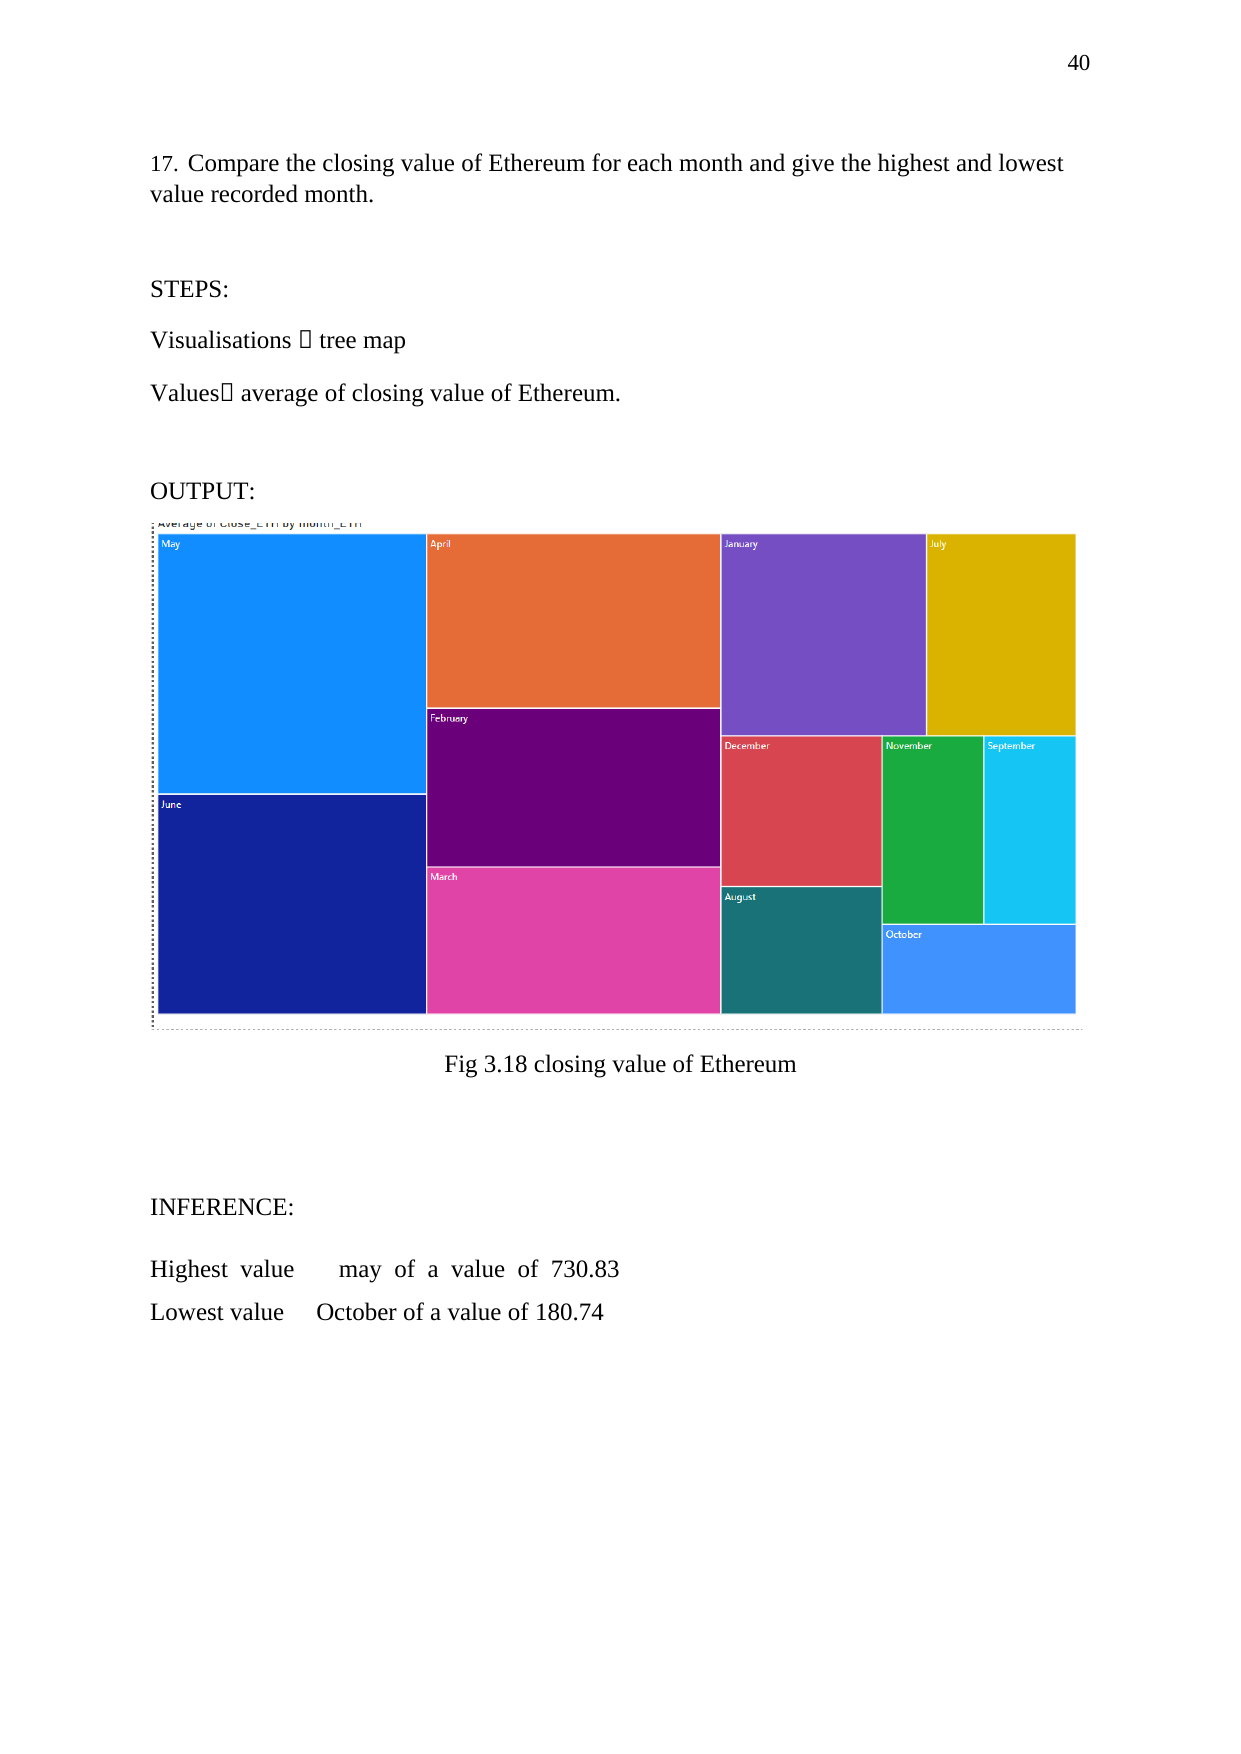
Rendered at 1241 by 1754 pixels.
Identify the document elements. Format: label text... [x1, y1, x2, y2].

text Values average of closing value of Ethereum. [150, 375, 1176, 409]
text OUTPUT: [150, 476, 1176, 504]
picture [151, 523, 1083, 1030]
text Visualisations  tree map [150, 322, 1176, 356]
text Highest value  may of a value of 730.83 Lowest value  October of a value of 180.74 [150, 1254, 620, 1326]
list Compare the closing value of Ethereum for each month and give the highest and lowest value recorded month. [150, 148, 1064, 208]
subtitle Fig 3.18 closing value of Ethereum [348, 1030, 893, 1078]
text STEPS: [150, 274, 1176, 303]
text INFERENCE: [150, 1192, 1176, 1221]
